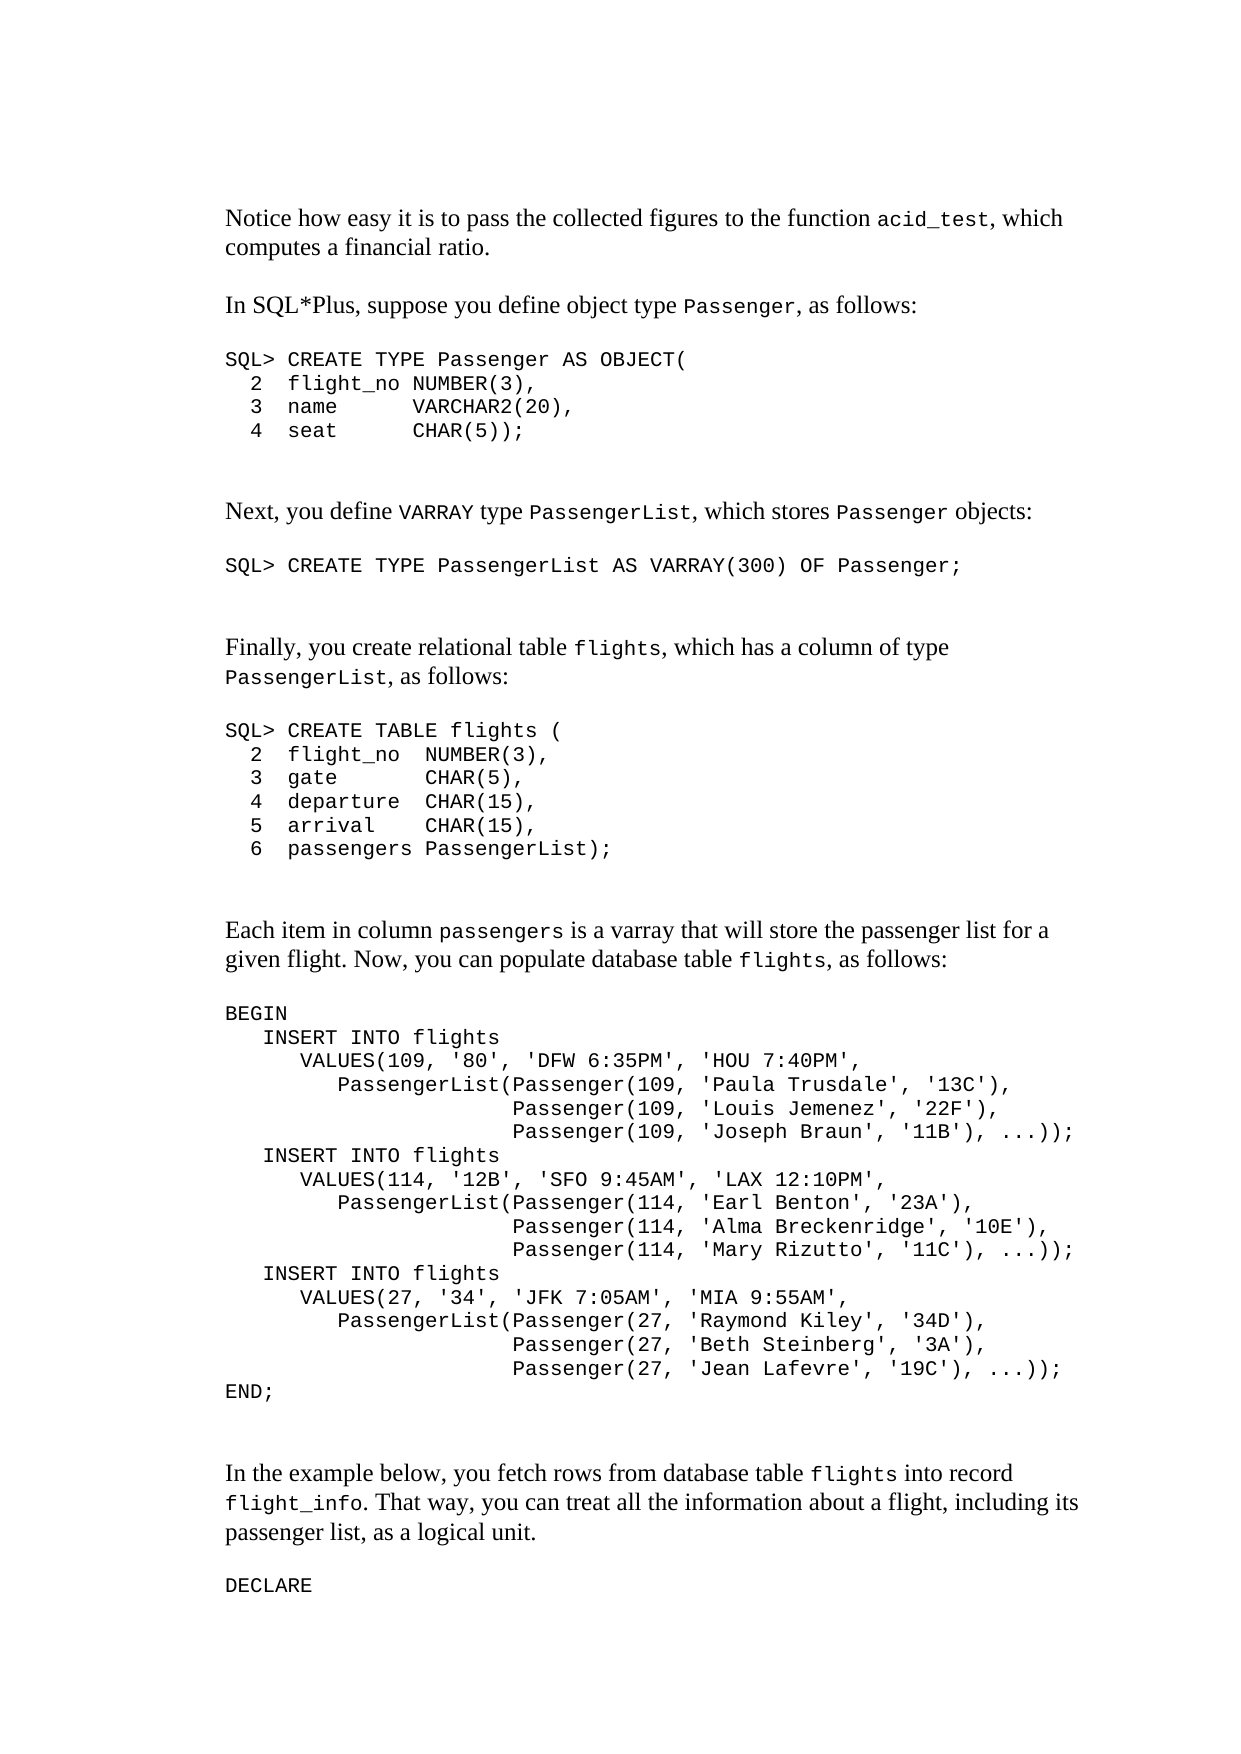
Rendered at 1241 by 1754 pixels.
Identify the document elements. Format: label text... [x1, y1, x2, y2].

text 2 flight_no NUMBER(3), [225, 744, 1090, 767]
text 3 gate CHAR(5), [225, 767, 1090, 791]
text In the example below, you fetch rows from database table flights into record flight_info. That way, you can treat all the information about a flight, including its passenger list, as a logical unit. [225, 1458, 1090, 1546]
text DECLARE [225, 1575, 1090, 1598]
text INSERT INTO flights [225, 1145, 1090, 1168]
text 3 name VARCHAR2(20), [225, 396, 1090, 420]
text SQL> CREATE TABLE flights ( [225, 720, 1090, 744]
text 6 passengers PassengerList); [225, 838, 1090, 862]
text Passenger(109, 'Louis Jemenez', '22F'), [225, 1098, 1090, 1121]
text Finally, you create relational table flights, which has a column of type PassengerList, as follows: [225, 632, 1090, 691]
text PassengerList(Passenger(27, 'Raymond Kiley', '34D'), [225, 1310, 1090, 1334]
text PassengerList(Passenger(114, 'Earl Benton', '23A'), [225, 1192, 1090, 1216]
text VALUES(109, '80', 'DFW 6:35PM', 'HOU 7:40PM', [225, 1050, 1090, 1074]
text 4 departure CHAR(15), [225, 791, 1090, 814]
text Passenger(109, 'Joseph Braun', '11B'), ...)); [225, 1121, 1090, 1145]
text Passenger(27, 'Jean Lafevre', '19C'), ...)); [225, 1358, 1090, 1381]
text Each item in column passengers is a varray that will store the passenger list for a given flight. Now, you can populate database table flights, as follows: [225, 915, 1090, 974]
text SQL> CREATE TYPE PassengerList AS VARRAY(300) OF Passenger; [225, 555, 1090, 579]
text INSERT INTO flights [225, 1027, 1090, 1050]
text Passenger(27, 'Beth Steinberg', '3A'), [225, 1334, 1090, 1358]
text Passenger(114, 'Mary Rizutto', '11C'), ...)); [225, 1239, 1090, 1263]
text BEGIN [225, 1003, 1090, 1027]
text END; [225, 1381, 1090, 1405]
text PassengerList(Passenger(109, 'Paula Trusdale', '13C'), [225, 1074, 1090, 1098]
text VALUES(114, '12B', 'SFO 9:45AM', 'LAX 12:10PM', [225, 1168, 1090, 1192]
text 2 flight_no NUMBER(3), [225, 373, 1090, 396]
text INSERT INTO flights [225, 1263, 1090, 1287]
text VALUES(27, '34', 'JFK 7:05AM', 'MIA 9:55AM', [225, 1287, 1090, 1310]
text 4 seat CHAR(5)); [225, 420, 1090, 444]
text 5 arrival CHAR(15), [225, 814, 1090, 838]
text Notice how easy it is to pass the collected figures to the function acid_test, which computes a financial ratio. [225, 203, 1090, 261]
text In SQL*Plus, suppose you define object type Passenger, as follows: [225, 290, 1090, 320]
text Passenger(114, 'Alma Breckenridge', '10E'), [225, 1216, 1090, 1239]
text SQL> CREATE TYPE Passenger AS OBJECT( [225, 349, 1090, 373]
text Next, you define VARRAY type PassengerList, which stores Passenger objects: [225, 496, 1090, 526]
